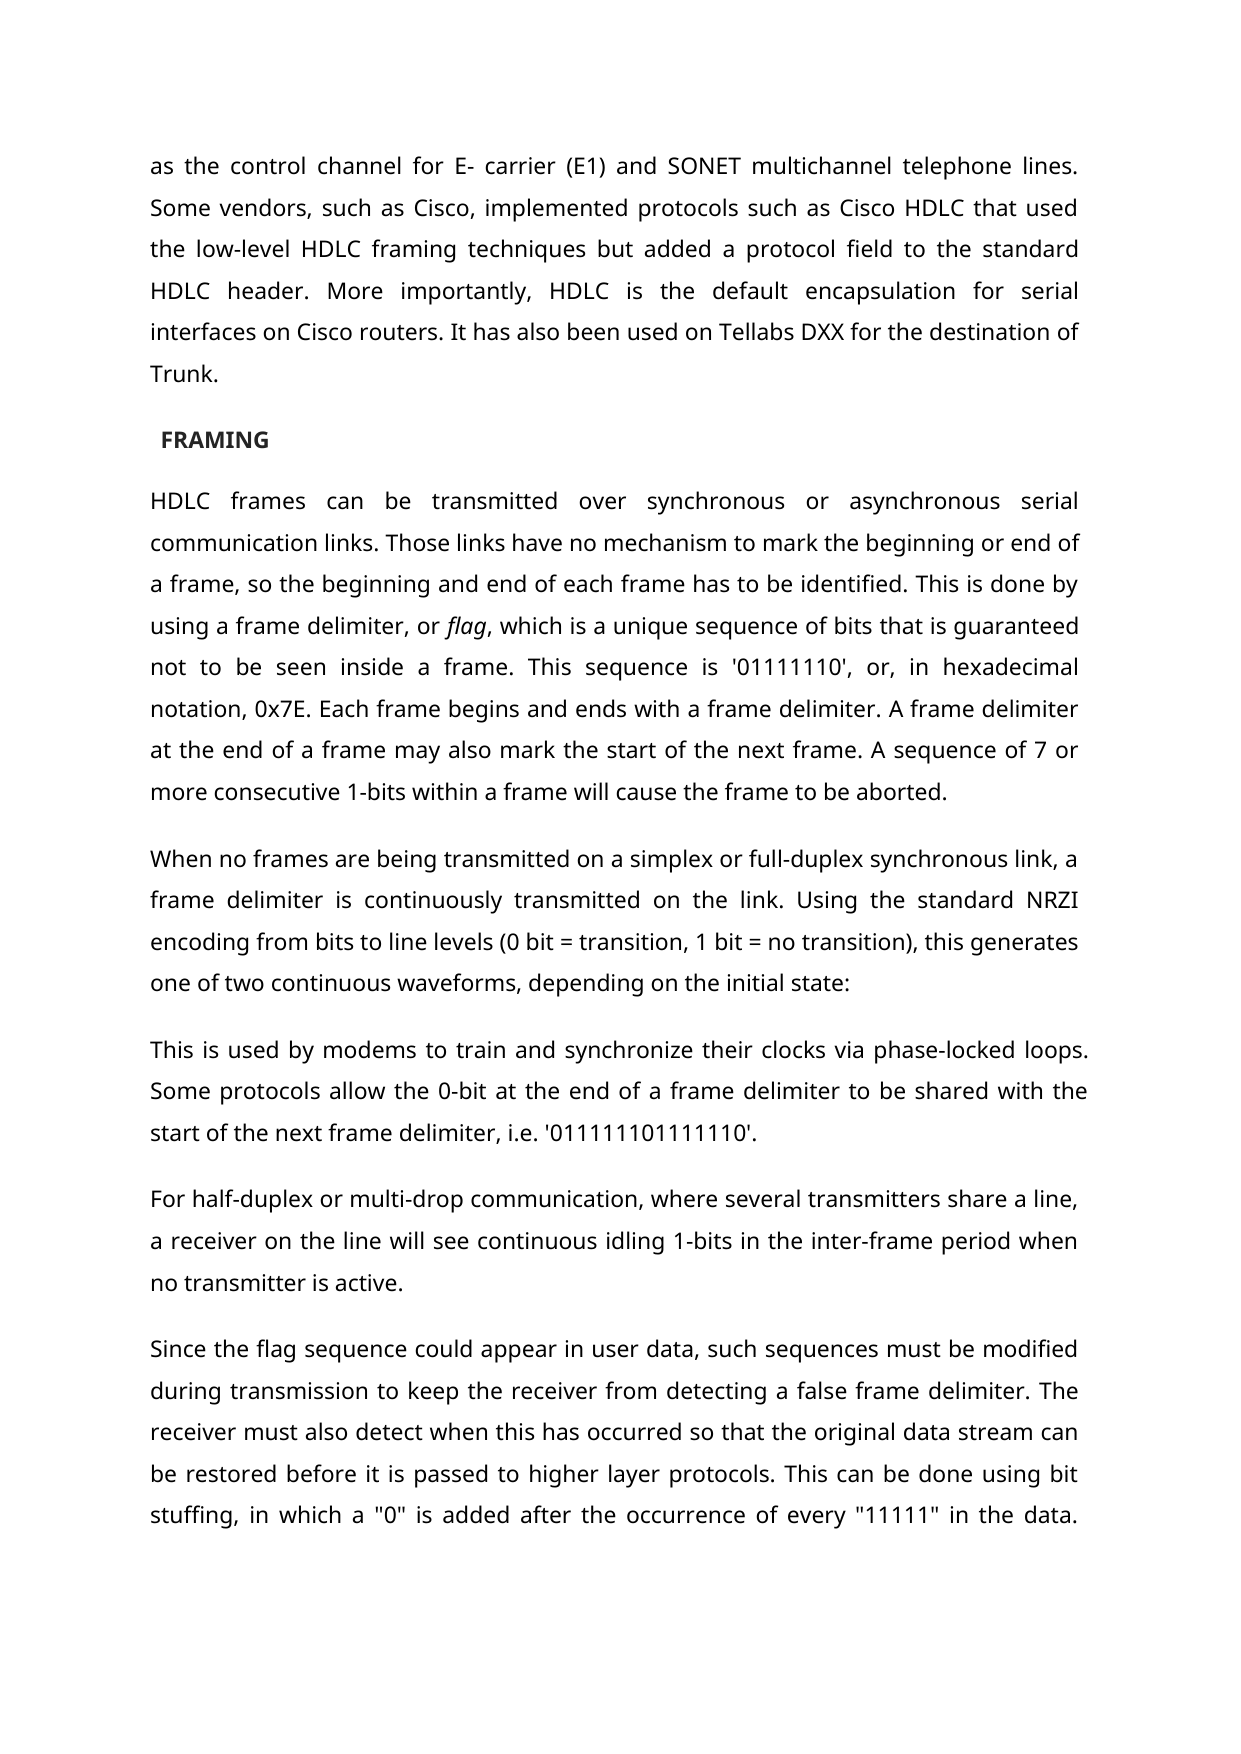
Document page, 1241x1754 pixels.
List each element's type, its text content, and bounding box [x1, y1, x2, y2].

text This is used by modems to train and synchronize their clocks via phase-locked loops. Some protocols allow the 0-bit at the end of a frame delimiter to be shared with the start of the next frame delimiter, i.e. '011111101111110'. [150, 1034, 1090, 1148]
text For half-duplex or multi-drop communication, where several transmitters share a line, a receiver on the line will see continuous idling 1-bits in the inter-frame period when no transmitter is active. [150, 1183, 1080, 1298]
text HDLC frames can be transmitted over synchronous or asynchronous serial communication links. Those links have no mechanism to mark the beginning or end of a frame, so the beginning and end of each frame has to be identified. This is done by using a frame delimiter, or flag, which is a unique sequence of bits that is guaranteed not to be seen inside a frame. This sequence is '01111110', or, in hexadecimal notation, 0x7E. Each frame begins and ends with a frame delimiter. A frame delimiter at the end of a frame may also mark the start of the next frame. A sequence of 7 or more consecutive 1-bits within a frame will cause the frame to be aborted. [150, 485, 1080, 807]
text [150, 1333, 1080, 1531]
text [150, 150, 1080, 389]
text When no frames are being transmitted on a simplex or full-duplex synchronous link, a frame delimiter is continuously transmitted on the link. Using the standard NRZI encoding from bits to line levels (0 bit = transition, 1 bit = no transition), this generates one of two continuous waveforms, depending on the initial state: [150, 842, 1080, 998]
text FRAMING [160, 424, 1090, 456]
